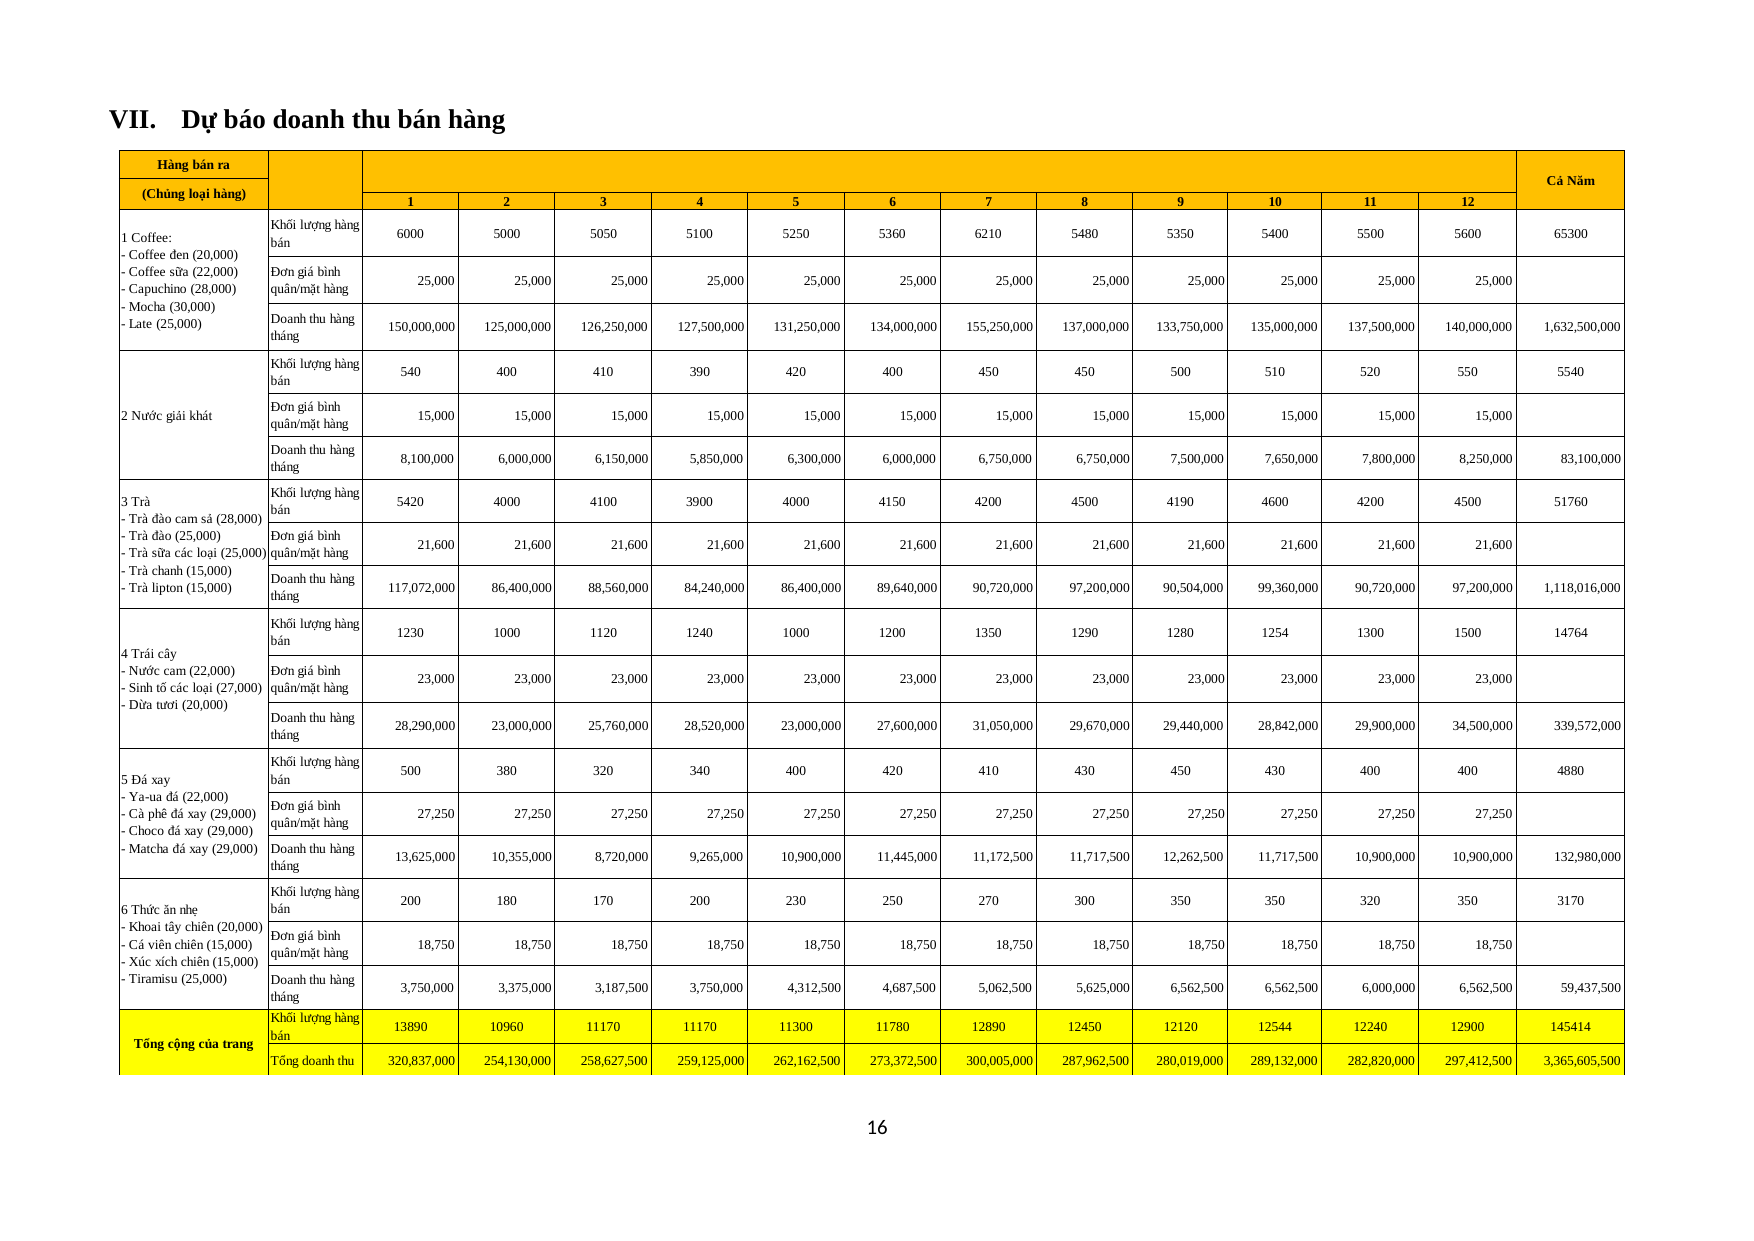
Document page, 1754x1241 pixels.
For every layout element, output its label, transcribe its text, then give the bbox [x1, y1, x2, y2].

list Dự báo doanh thu bán hàng [156, 103, 1635, 134]
